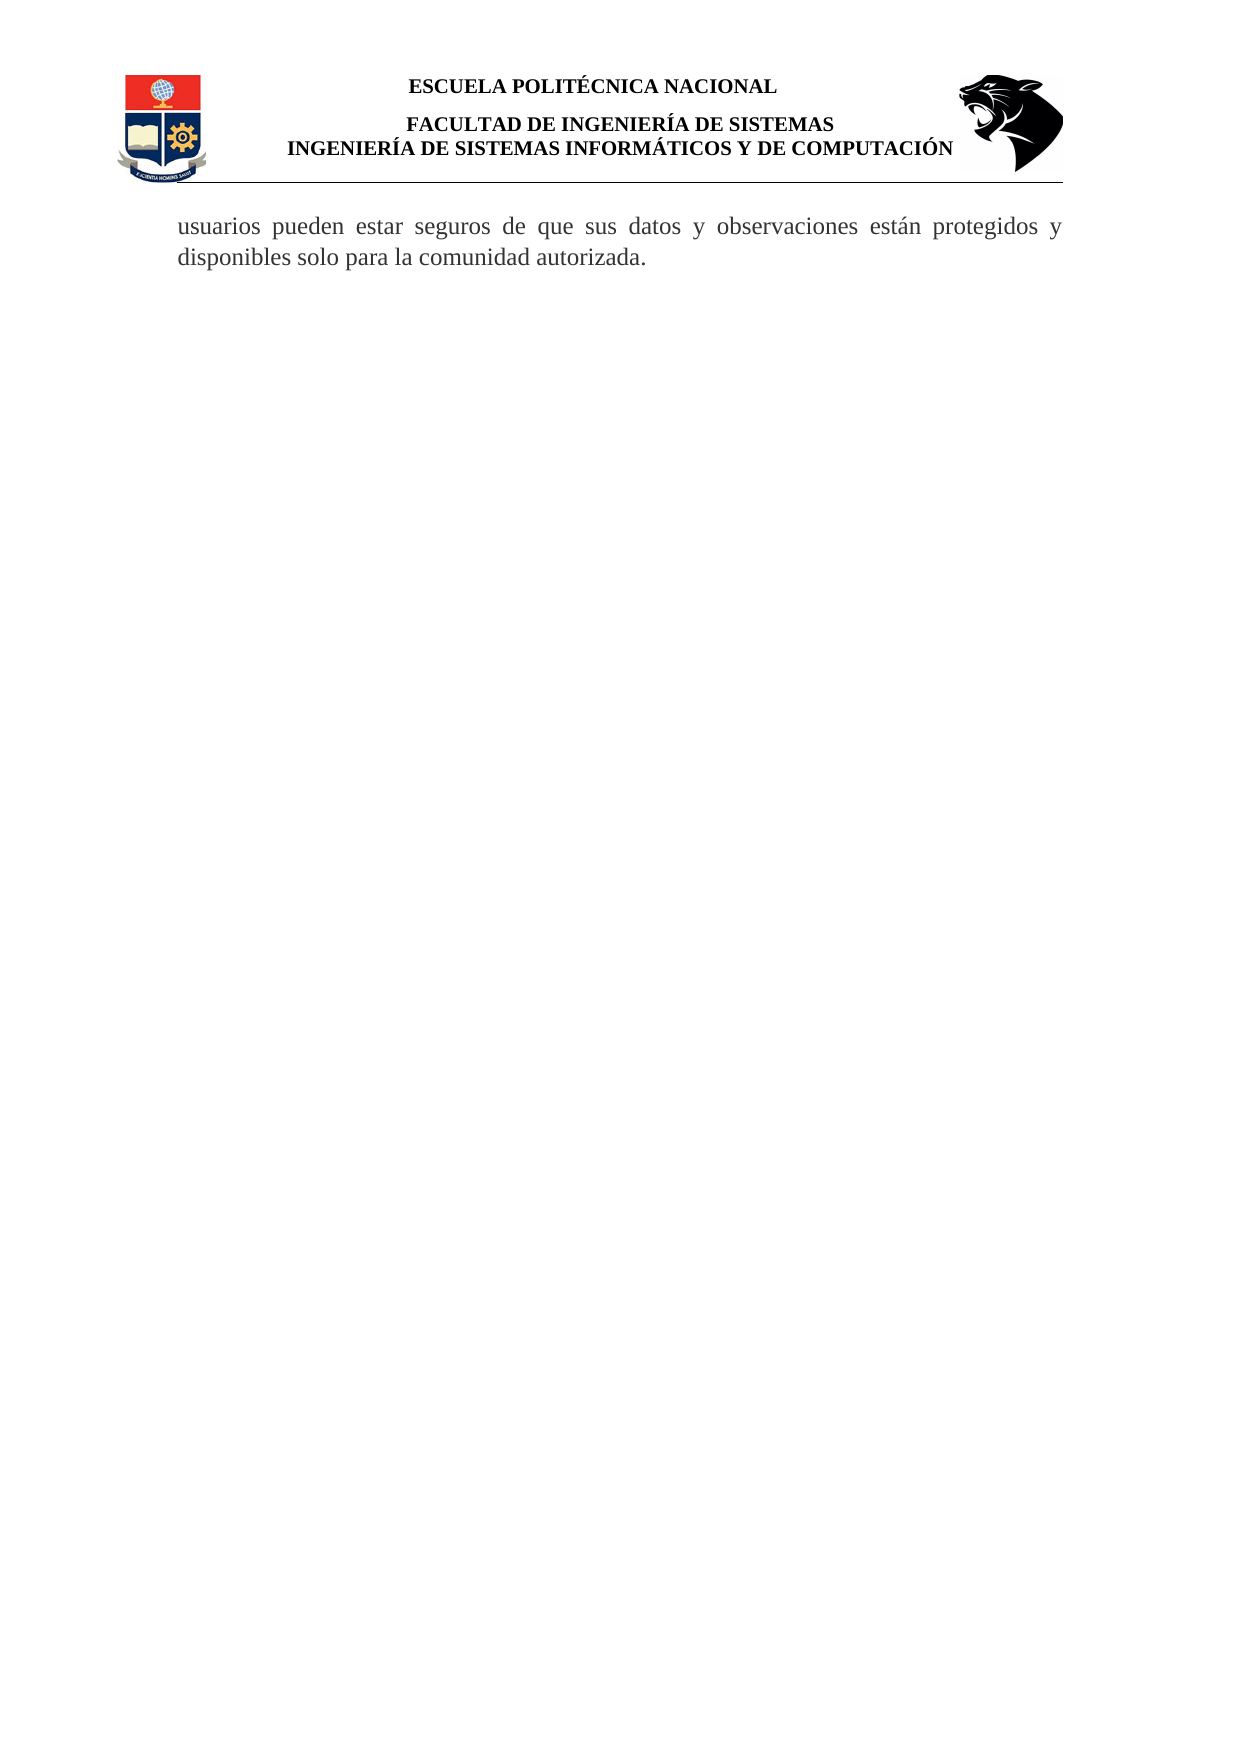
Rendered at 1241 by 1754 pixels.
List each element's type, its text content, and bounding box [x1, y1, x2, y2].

picture [959, 75, 1063, 172]
picture [117, 75, 207, 183]
